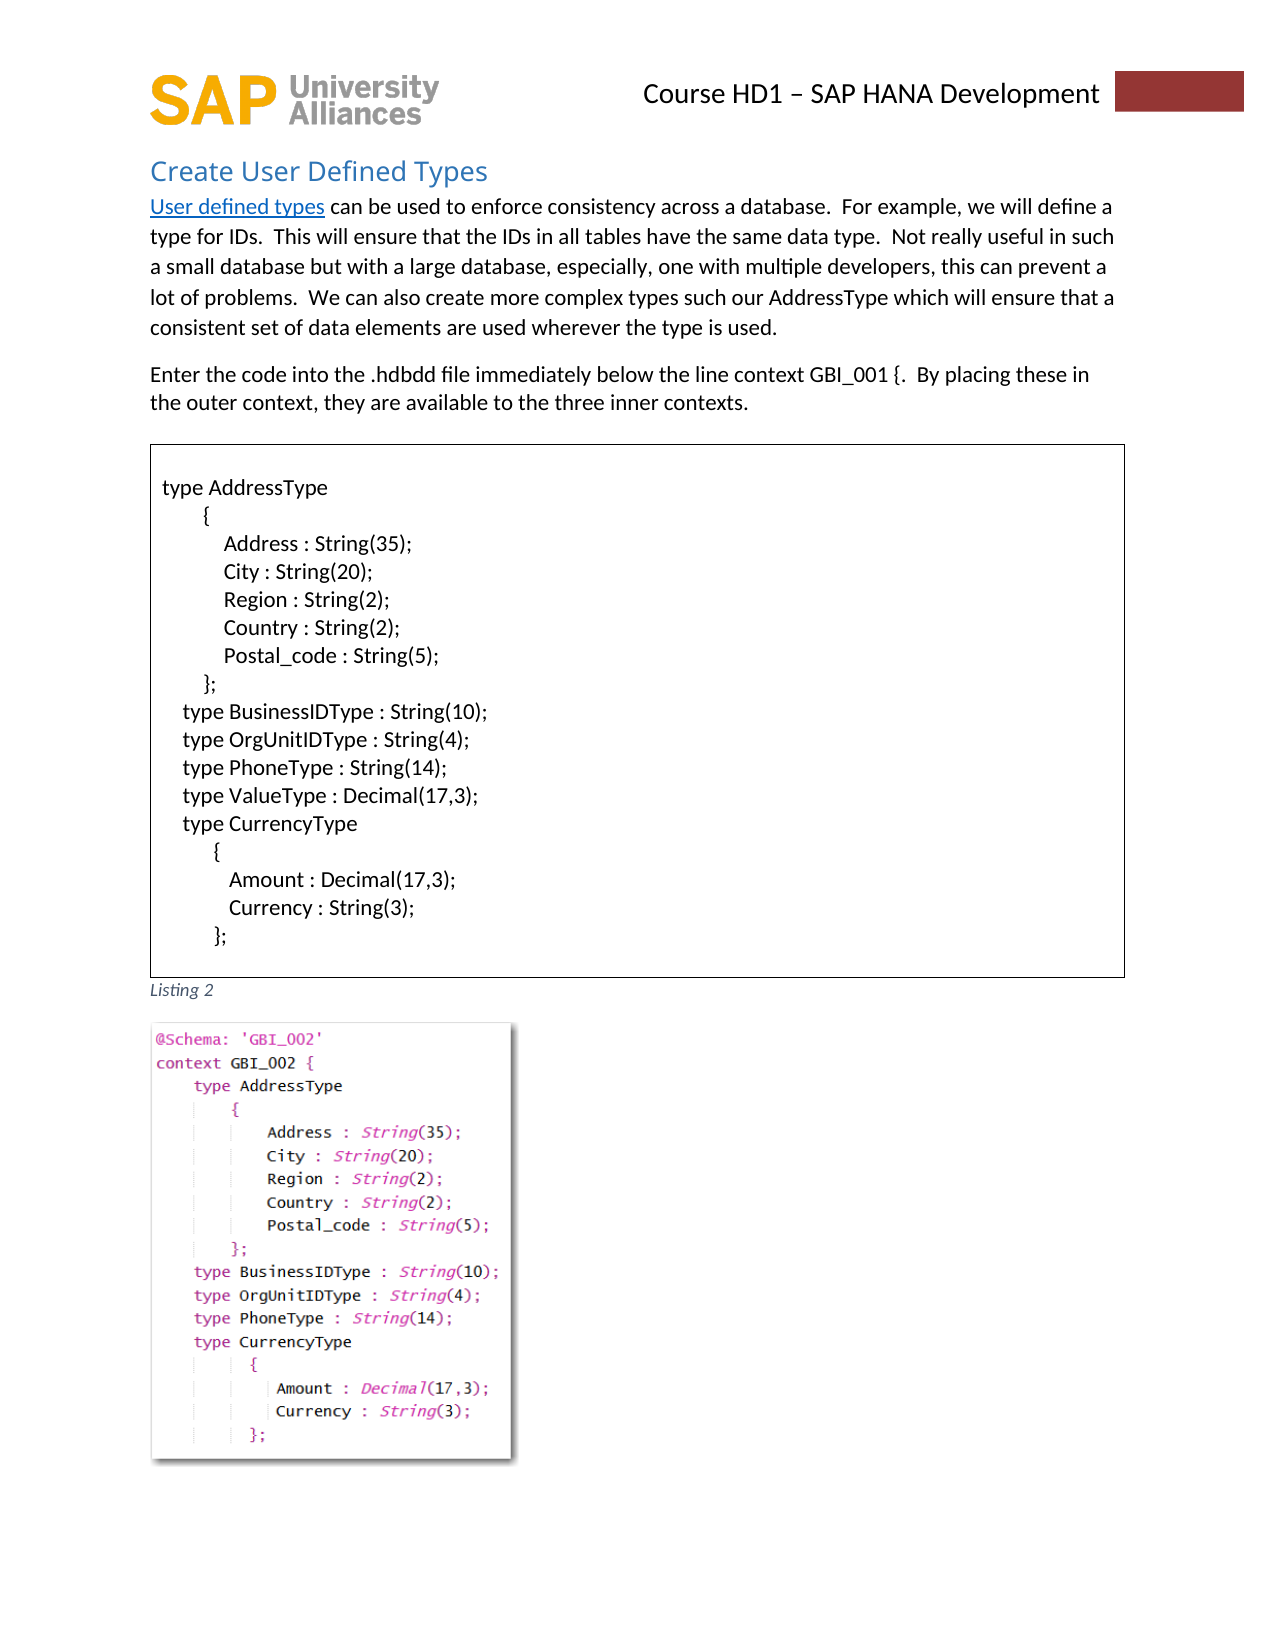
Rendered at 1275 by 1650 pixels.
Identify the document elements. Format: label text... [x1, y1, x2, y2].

text User defined types can be used to enforce consistency across a database. For example, we will define a type for IDs. This will ensure that the IDs in all tables have the same data type. Not really useful in such a small database but with a large database, especially, one with multiple developers, this can prevent a lot of problems. We can also create more complex types such our AddressType which will ensure that a consistent set of data elements are used wherever the type is used. [150, 192, 1125, 341]
subtitle Create User Defined Types [150, 152, 1125, 189]
picture [150, 75, 440, 125]
text Enter the code into the .hdbdd file immediately below the line context GBI_001 {. By placing these in the outer context, they are available to the three inner contexts. [150, 360, 1125, 416]
picture [150, 1022, 519, 1467]
text Listing 2 [150, 978, 1125, 1001]
table_header type AddressType { Address : String(35); City : String(20); Region : String(2); Country : String(2); Postal_code : String(5); }; type BusinessIDType : String(10); type OrgUnitIDType : String(4); type PhoneType : String(14); type ValueType : Decimal(17,3); type CurrencyType { Amount : Decimal(17,3); Currency : String(3); }; [151, 445, 1124, 977]
